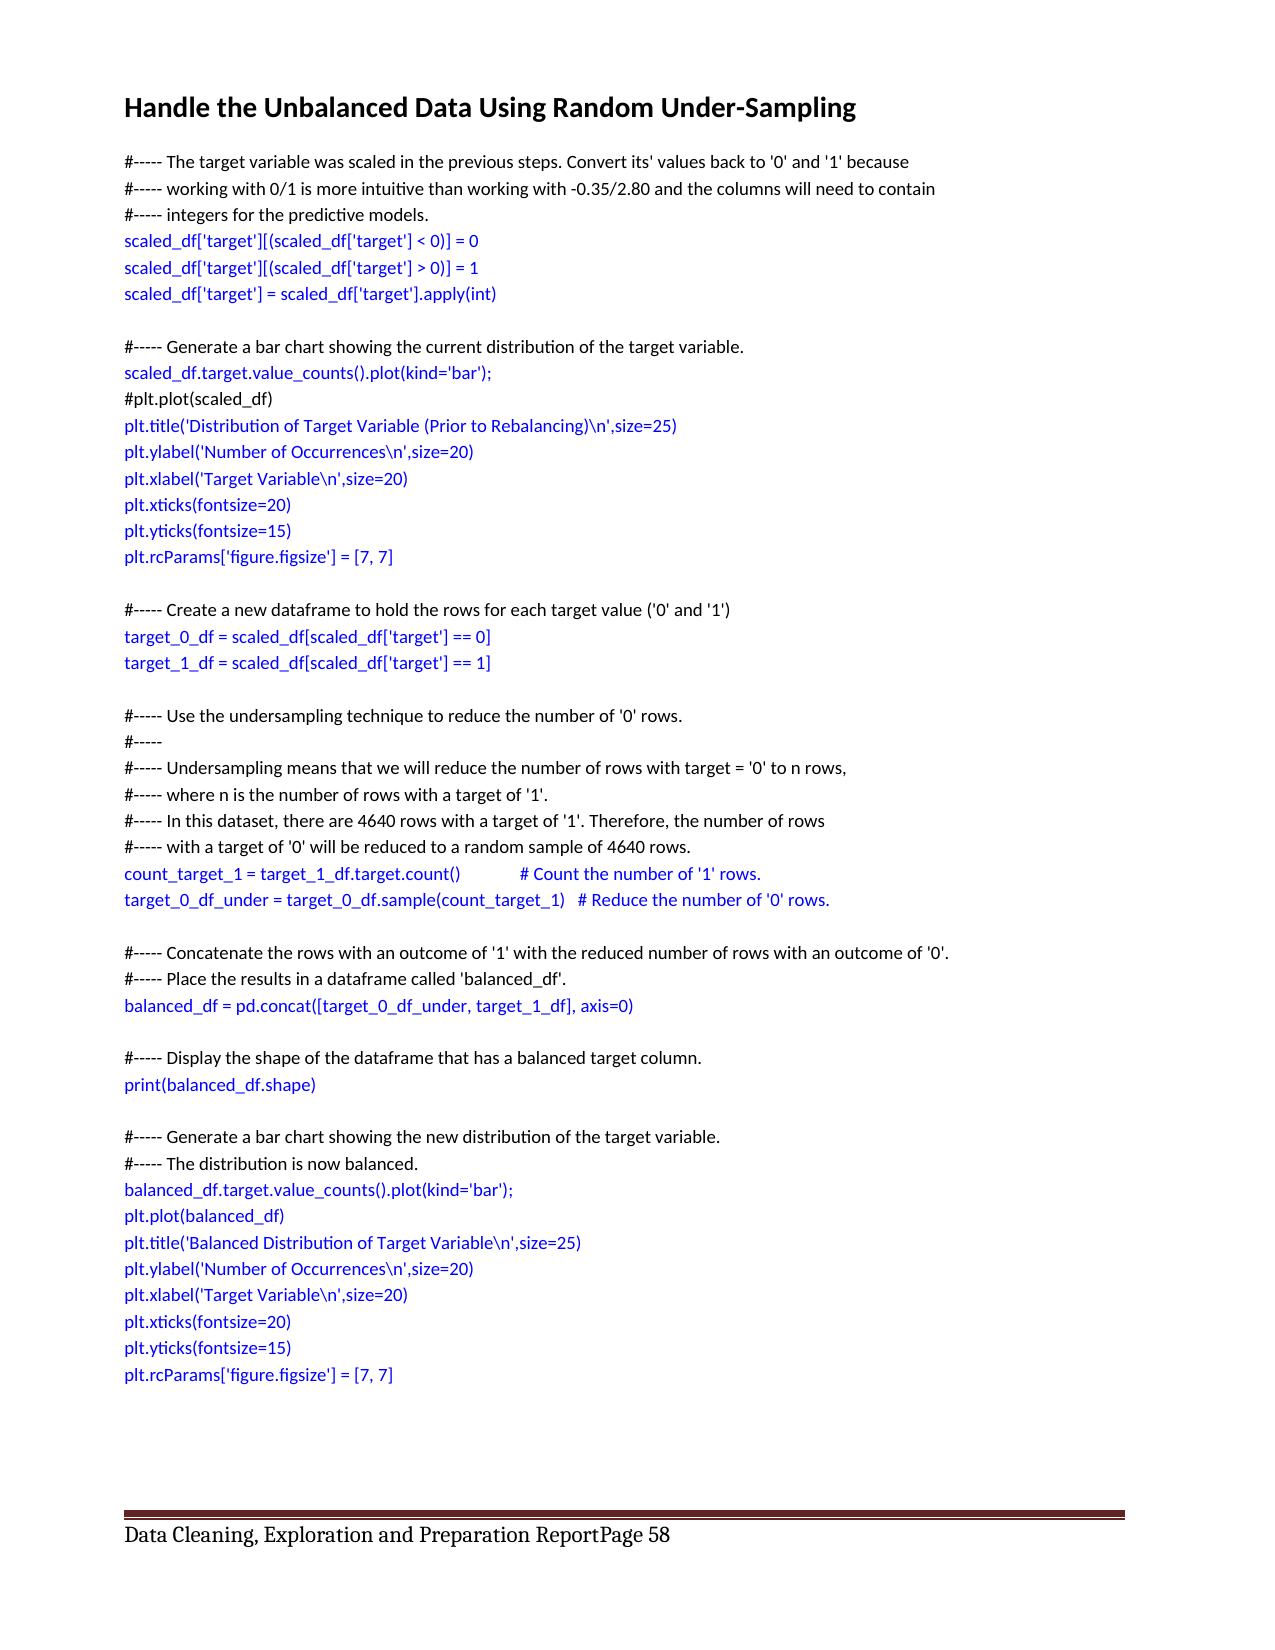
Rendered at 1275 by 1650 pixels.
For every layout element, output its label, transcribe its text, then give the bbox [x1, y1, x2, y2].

text #----- Use the undersampling technique to reduce the number of '0' rows. [124, 704, 1125, 727]
text scaled_df['target'] = scaled_df['target'].apply(int) [124, 282, 1125, 305]
text target_1_df = scaled_df[scaled_df['target'] == 1] [124, 651, 1125, 674]
text #----- Concatenate the rows with an outcome of '1' with the reduced number of rows with an outcome of '0'. [124, 941, 1125, 964]
text balanced_df.target.value_counts().plot(kind='bar'); [124, 1178, 1125, 1201]
text #----- Undersampling means that we will reduce the number of rows with target = '0' to n rows, [124, 757, 1125, 779]
text #----- The target variable was scaled in the previous steps. Convert its' values back to '0' and '1' because [124, 150, 1125, 173]
text scaled_df['target'][(scaled_df['target'] < 0)] = 0 [124, 229, 1125, 252]
text plt.yticks(fontsize=15) [124, 1336, 1125, 1359]
text plt.xticks(fontsize=20) [124, 493, 1125, 516]
text #----- The distribution is now balanced. [124, 1152, 1125, 1175]
text #----- working with 0/1 is more intuitive than working with -0.35/2.80 and the columns will need to contain [124, 177, 1125, 200]
text plt.plot(balanced_df) [124, 1204, 1125, 1227]
text plt.xlabel('Target Variable\n',size=20) [124, 467, 1125, 489]
text balanced_df = pd.concat([target_0_df_under, target_1_df], axis=0) [124, 994, 1125, 1017]
text Handle the Unbalanced Data Using Random Under-Sampling [124, 89, 1125, 124]
text scaled_df['target'][(scaled_df['target'] > 0)] = 1 [124, 256, 1125, 279]
text #----- Place the results in a dataframe called 'balanced_df'. [124, 967, 1125, 990]
text #----- Create a new dataframe to hold the rows for each target value ('0' and '1') [124, 598, 1125, 621]
text #----- where n is the number of rows with a target of '1'. [124, 783, 1125, 806]
text plt.rcParams['figure.figsize'] = [7, 7] [124, 546, 1125, 569]
text plt.yticks(fontsize=15) [124, 519, 1125, 542]
text plt.title('Distribution of Target Variable (Prior to Rebalancing)\n',size=25) [124, 414, 1125, 437]
text scaled_df.target.value_counts().plot(kind='bar'); [124, 361, 1125, 384]
text #plt.plot(scaled_df) [124, 388, 1125, 411]
text target_0_df_under = target_0_df.sample(count_target_1) # Reduce the number of '0' rows. [124, 888, 1125, 911]
text #----- Generate a bar chart showing the new distribution of the target variable. [124, 1126, 1125, 1148]
text count_target_1 = target_1_df.target.count() # Count the number of '1' rows. [124, 862, 1125, 885]
text plt.xticks(fontsize=20) [124, 1310, 1125, 1333]
text plt.xlabel('Target Variable\n',size=20) [124, 1284, 1125, 1307]
text plt.rcParams['figure.figsize'] = [7, 7] [124, 1363, 1125, 1386]
text #----- integers for the predictive models. [124, 203, 1125, 226]
text #----- with a target of '0' will be reduced to a random sample of 4640 rows. [124, 836, 1125, 858]
text plt.ylabel('Number of Occurrences\n',size=20) [124, 440, 1125, 463]
text #----- Display the shape of the dataframe that has a balanced target column. [124, 1046, 1125, 1069]
text target_0_df = scaled_df[scaled_df['target'] == 0] [124, 625, 1125, 648]
text #----- [124, 730, 1125, 753]
text plt.title('Balanced Distribution of Target Variable\n',size=25) [124, 1231, 1125, 1254]
text plt.ylabel('Number of Occurrences\n',size=20) [124, 1257, 1125, 1280]
text #----- Generate a bar chart showing the current distribution of the target variable. [124, 335, 1125, 358]
text #----- In this dataset, there are 4640 rows with a target of '1'. Therefore, the number of rows [124, 809, 1125, 832]
text print(balanced_df.shape) [124, 1073, 1125, 1096]
